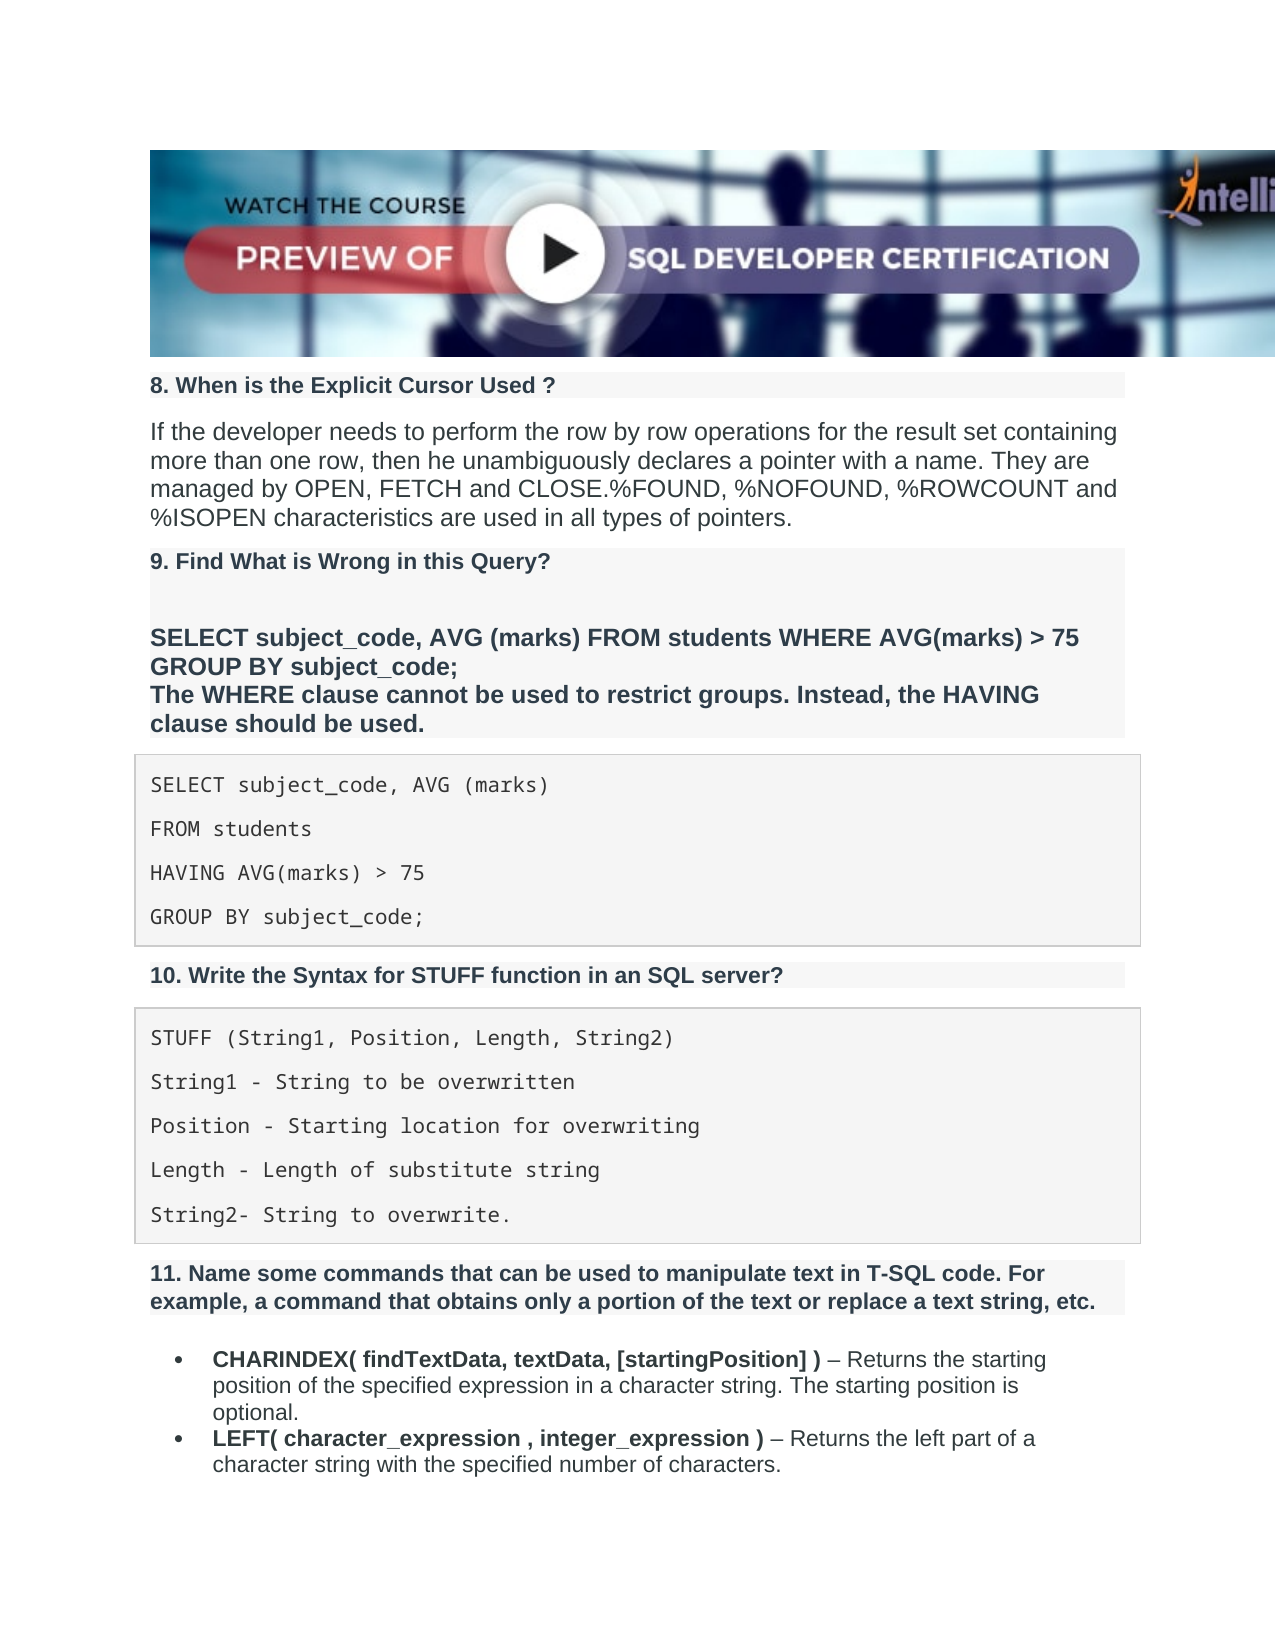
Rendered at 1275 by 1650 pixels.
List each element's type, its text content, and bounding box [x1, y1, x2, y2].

text Length - Length of substitute string [136, 1139, 1140, 1183]
text STUFF (String1, Position, Length, String2) [136, 1009, 1140, 1051]
text String2- String to overwrite. [136, 1183, 1140, 1243]
text 9. Find What is Wrong in this Query? [150, 548, 1125, 604]
text SELECT subject_code, AVG (marks) [136, 755, 1140, 798]
text GROUP BY subject_code; [136, 886, 1140, 945]
list LEFT( character_expression , integer_expression ) – Returns the left part of a character string with the specified number of characters. [175, 1425, 1103, 1478]
text 10. Write the Syntax for STUFF function in an SQL server? [150, 962, 1125, 988]
text SELECT subject_code, AVG (marks) FROM students WHERE AVG(marks) > 75 GROUP BY subject_code; The WHERE clause cannot be used to restrict groups. Instead, the HAVING clause should be used. [150, 623, 1125, 738]
text 8. When is the Explicit Cursor Used ? [150, 372, 1125, 398]
text HAVING AVG(marks) > 75 [136, 842, 1140, 886]
text 11. Name some commands that can be used to manipulate text in T-SQL code. For example, a command that obtains only a portion of the text or replace a text string, etc. [150, 1260, 1125, 1315]
list CHARINDEX( findTextData, textData, [startingPosition] ) – Returns the starting position of the specified expression in a character string. The starting position is optional. [175, 1346, 1103, 1425]
text Position - Starting location for overwriting [136, 1095, 1140, 1139]
text FROM students [136, 798, 1140, 842]
text If the developer needs to perform the row by row operations for the result set containing more than one row, then he unambiguously declares a pointer with a name. They are managed by OPEN, FETCH and CLOSE.%FOUND, %NOFOUND, %ROWCOUNT and %ISOPEN characteristics are used in all types of pointers. [150, 417, 1125, 532]
text String1 - String to be overwritten [136, 1051, 1140, 1095]
picture [150, 150, 1275, 357]
